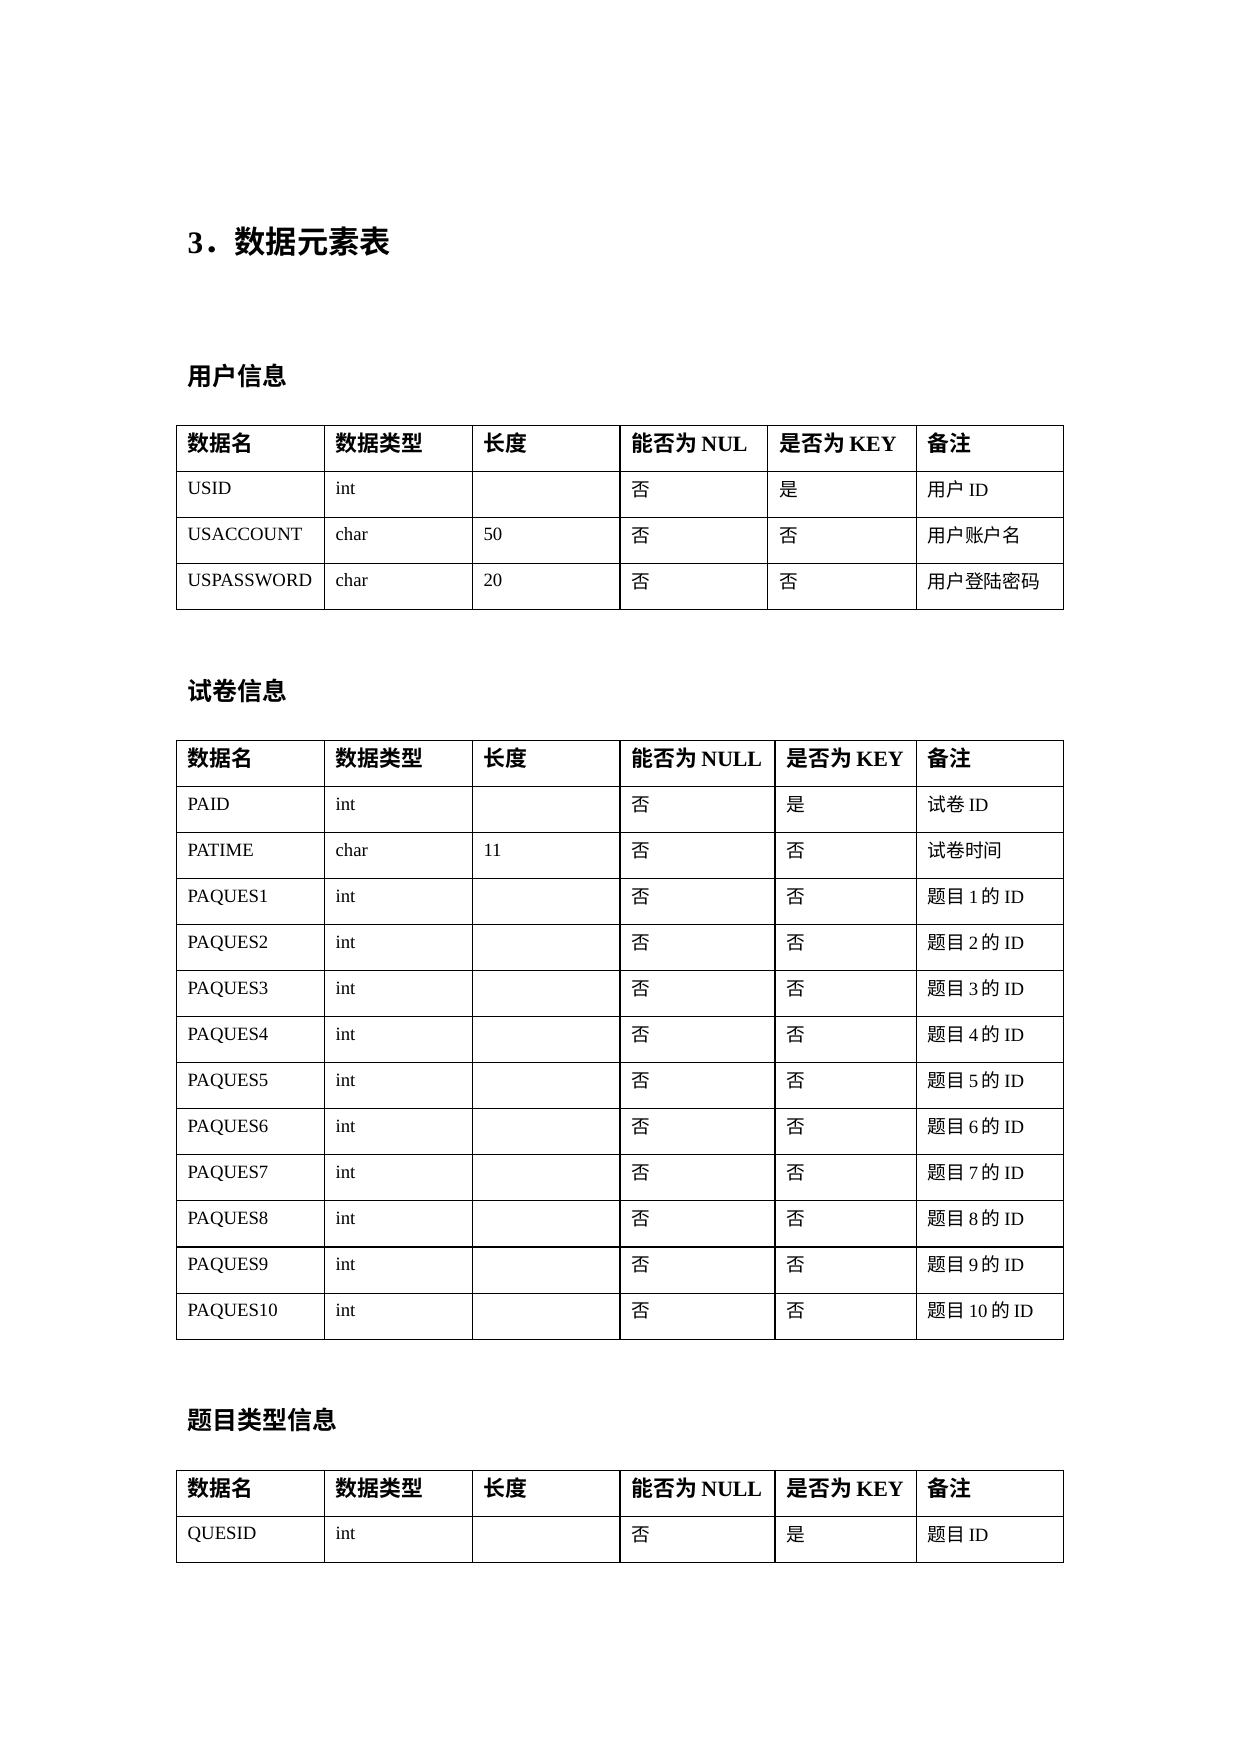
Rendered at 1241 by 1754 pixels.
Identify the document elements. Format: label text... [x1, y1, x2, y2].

table_cell PATIME [177, 833, 324, 878]
table_cell int [325, 1109, 472, 1154]
table_cell [473, 1248, 619, 1292]
table_header 数据名 [177, 1471, 324, 1516]
table_header 长度 [473, 1471, 619, 1516]
list 题目类型信息 [187, 1386, 1053, 1451]
table_cell [473, 1109, 619, 1154]
table_cell USPASSWORD [177, 564, 324, 609]
table_cell int [325, 1063, 472, 1108]
table_cell [473, 1517, 619, 1562]
table_cell 用户登陆密码 [917, 564, 1063, 609]
table_cell [473, 925, 619, 970]
table_cell int [325, 787, 472, 832]
table_cell 否 [776, 1201, 916, 1246]
table_cell 题目7的ID [917, 1155, 1063, 1200]
list 试卷信息 [187, 657, 1053, 722]
table_cell USACCOUNT [177, 518, 324, 563]
table_cell int [325, 971, 472, 1016]
table_cell 20 [473, 564, 619, 609]
table_cell [473, 1294, 619, 1338]
list 数据元素表 [187, 207, 1053, 272]
table_cell char [325, 518, 472, 563]
table_cell 用户ID [917, 472, 1063, 517]
table_cell 是 [776, 1517, 916, 1562]
table_header 是否为KEY [776, 1471, 916, 1516]
table_cell 50 [473, 518, 619, 563]
table_cell [473, 879, 619, 924]
table_cell int [325, 1155, 472, 1200]
table_cell [473, 1201, 619, 1246]
table_cell 否 [776, 879, 916, 924]
table_header 备注 [917, 426, 1063, 471]
table_cell 题目2的ID [917, 925, 1063, 970]
table_cell 题目10的ID [917, 1294, 1063, 1338]
table_cell 否 [621, 879, 774, 924]
table_header 长度 [473, 741, 619, 786]
table_cell PAQUES9 [177, 1248, 324, 1292]
table_cell 否 [621, 1201, 774, 1246]
table_cell [473, 1017, 619, 1062]
table_header 是否为KEY [776, 741, 916, 786]
table_header 数据类型 [325, 426, 472, 471]
table_header 长度 [473, 426, 619, 471]
table_cell 题目6的ID [917, 1109, 1063, 1154]
table_cell PAQUES8 [177, 1201, 324, 1246]
table_cell int [325, 472, 472, 517]
table_cell 用户账户名 [917, 518, 1063, 563]
table_cell PAQUES10 [177, 1294, 324, 1338]
table_cell 否 [776, 1109, 916, 1154]
table_cell 试卷时间 [917, 833, 1063, 878]
table_cell USID [177, 472, 324, 517]
table_header 能否为NULL [621, 741, 774, 786]
list 用户信息 [187, 342, 1053, 407]
table_cell int [325, 879, 472, 924]
table_header 是否为KEY [768, 426, 916, 471]
table_header 数据类型 [325, 1471, 472, 1516]
table_cell char [325, 564, 472, 609]
table_cell 是 [768, 472, 916, 517]
table_header 能否为NUL [621, 426, 767, 471]
table_cell PAQUES1 [177, 879, 324, 924]
table_cell 否 [621, 1063, 774, 1108]
table_cell 否 [621, 1155, 774, 1200]
table_cell 题目8的ID [917, 1201, 1063, 1246]
table_cell 11 [473, 833, 619, 878]
table_header 数据名 [177, 426, 324, 471]
table_cell [473, 971, 619, 1016]
table_cell 否 [776, 1155, 916, 1200]
table_cell PAQUES4 [177, 1017, 324, 1062]
table_cell PAQUES7 [177, 1155, 324, 1200]
table_cell 否 [621, 1517, 774, 1562]
table_cell 题目9的ID [917, 1248, 1063, 1292]
table_cell 否 [621, 1109, 774, 1154]
table_cell 试卷ID [917, 787, 1063, 832]
table_cell 否 [621, 1248, 774, 1292]
table_cell 否 [621, 787, 774, 832]
table_cell int [325, 1517, 472, 1562]
table_cell 否 [621, 925, 774, 970]
table_cell int [325, 1201, 472, 1246]
table_cell 否 [776, 1063, 916, 1108]
table_header 备注 [917, 741, 1063, 786]
table_cell [473, 472, 619, 517]
table_cell 否 [621, 564, 767, 609]
table_cell 题目4的ID [917, 1017, 1063, 1062]
table_cell int [325, 925, 472, 970]
table_cell 否 [776, 1248, 916, 1292]
table_cell 否 [776, 971, 916, 1016]
table_header 备注 [917, 1471, 1063, 1516]
table_cell QUESID [177, 1517, 324, 1562]
table_cell int [325, 1294, 472, 1338]
table_cell 否 [621, 518, 767, 563]
table_header 能否为NULL [621, 1471, 774, 1516]
table_cell [473, 787, 619, 832]
table_cell 是 [776, 787, 916, 832]
table_cell 否 [776, 1017, 916, 1062]
table_cell 否 [768, 518, 916, 563]
table_cell 否 [776, 1294, 916, 1338]
table_cell PAQUES2 [177, 925, 324, 970]
table_cell PAQUES6 [177, 1109, 324, 1154]
table_cell 题目1的ID [917, 879, 1063, 924]
table_header 数据名 [177, 741, 324, 786]
table_cell int [325, 1248, 472, 1292]
table_cell char [325, 833, 472, 878]
table_cell int [325, 1017, 472, 1062]
table_cell [473, 1155, 619, 1200]
table_cell [473, 1063, 619, 1108]
table_header 数据类型 [325, 741, 472, 786]
table_cell PAID [177, 787, 324, 832]
table_cell 题目5的ID [917, 1063, 1063, 1108]
table_cell 否 [621, 1294, 774, 1338]
table_cell 否 [621, 833, 774, 878]
table_cell 否 [768, 564, 916, 609]
table_cell 否 [621, 1017, 774, 1062]
table_cell 题目3的ID [917, 971, 1063, 1016]
table_cell 否 [776, 833, 916, 878]
table_cell 否 [621, 971, 774, 1016]
table_cell 否 [776, 925, 916, 970]
table_cell 题目ID [917, 1517, 1063, 1562]
table_cell PAQUES3 [177, 971, 324, 1016]
table_cell 否 [621, 472, 767, 517]
table_cell PAQUES5 [177, 1063, 324, 1108]
